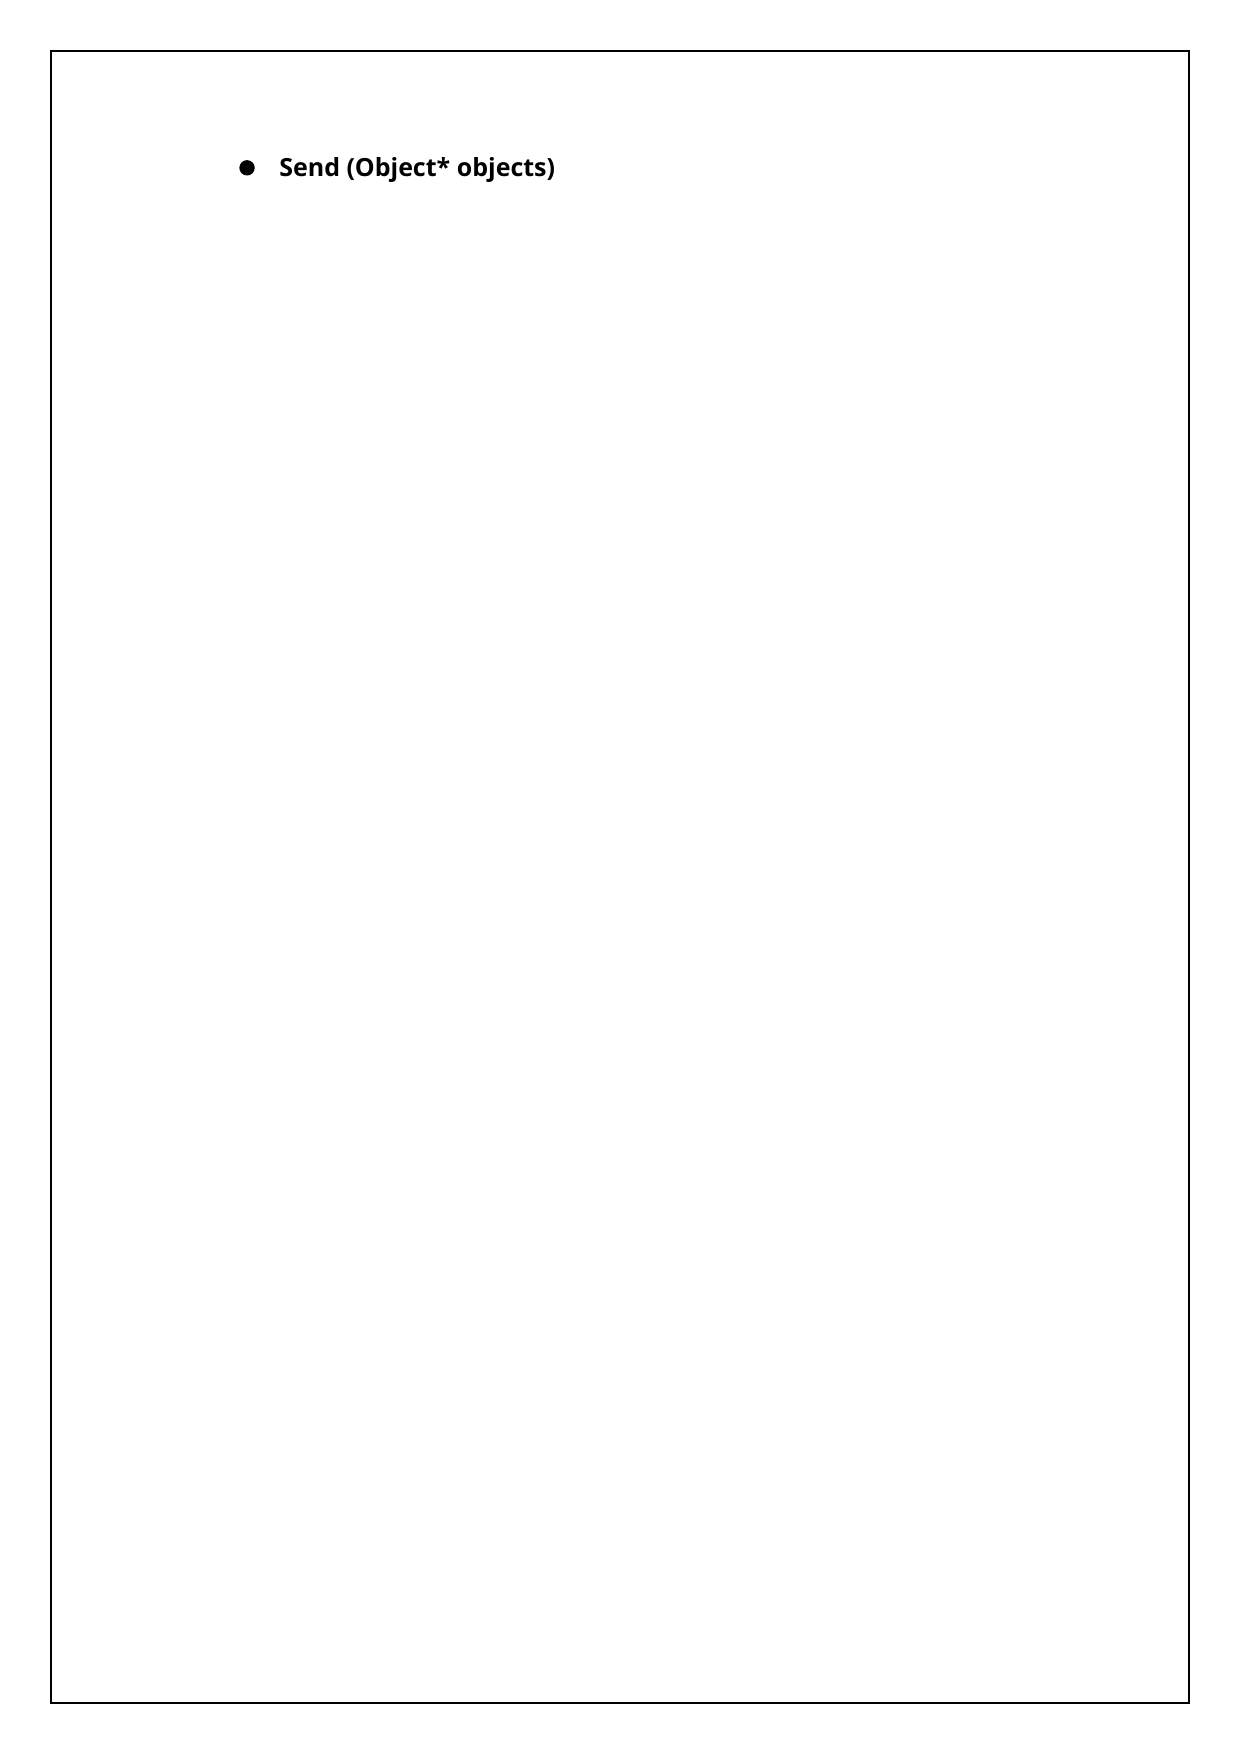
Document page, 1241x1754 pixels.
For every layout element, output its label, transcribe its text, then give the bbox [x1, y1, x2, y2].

list Send (Object* objects) [237, 150, 1128, 184]
